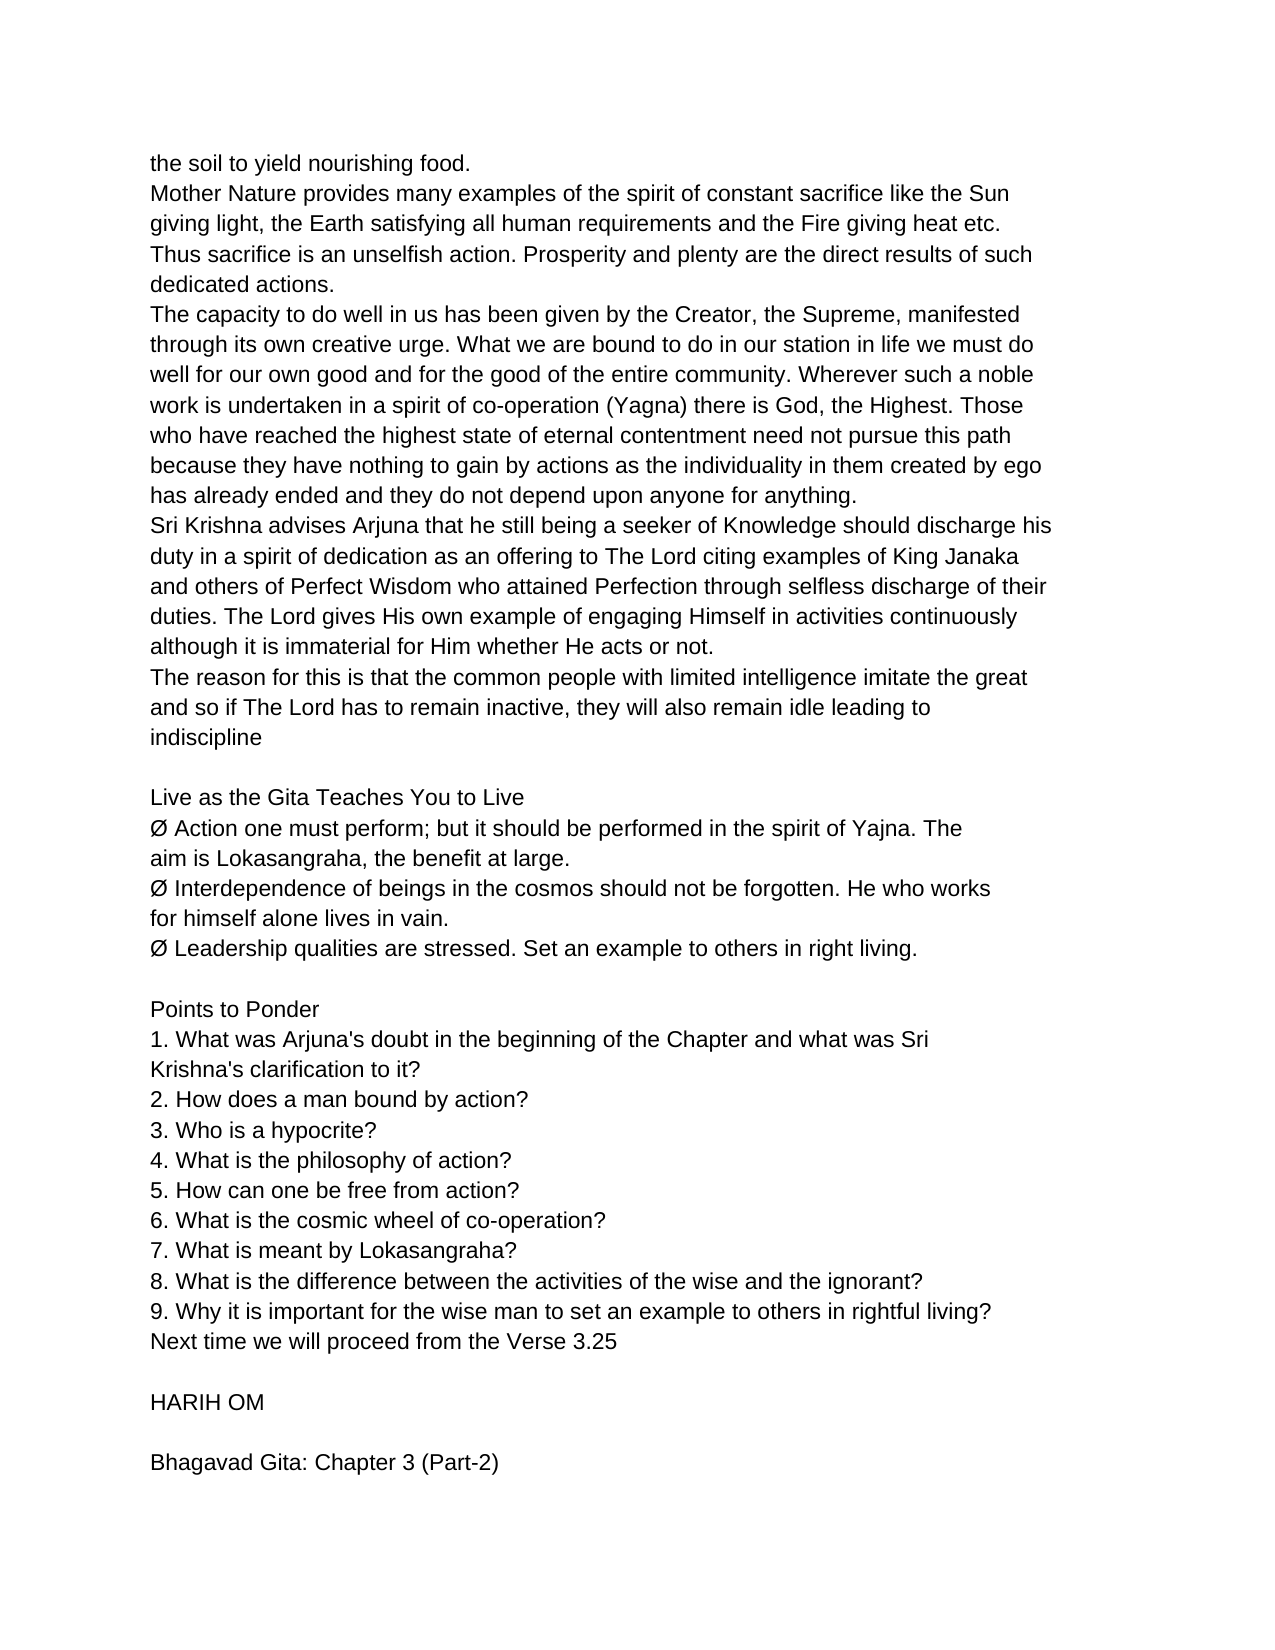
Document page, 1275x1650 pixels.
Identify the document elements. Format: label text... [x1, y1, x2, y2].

text Ø Leadership qualities are stressed. Set an example to others in right living. [150, 935, 1125, 962]
text giving light, the Earth satisfying all human requirements and the Fire giving heat etc. [150, 210, 1125, 237]
text and so if The Lord has to remain inactive, they will also remain idle leading to [150, 694, 1125, 720]
text Bhagavad Gita: Chapter 3 (Part-2) [150, 1449, 1125, 1475]
text dedicated actions. [150, 271, 1125, 297]
text duties. The Lord gives His own example of engaging Himself in activities continuously [150, 603, 1125, 629]
text has already ended and they do not depend upon anyone for anything. [150, 482, 1125, 509]
text 1. What was Arjuna's doubt in the beginning of the Chapter and what was Sri [150, 1026, 1125, 1052]
text 3. Who is a hypocrite? [150, 1117, 1125, 1143]
text Ø Interdependence of beings in the cosmos should not be forgotten. He who works [150, 875, 1125, 901]
text Thus sacrifice is an unselfish action. Prosperity and plenty are the direct results of such [150, 241, 1125, 267]
text Krishna's clarification to it? [150, 1056, 1125, 1083]
text 9. Why it is important for the wise man to set an example to others in rightful living? [150, 1298, 1125, 1324]
text who have reached the highest state of eternal contentment need not pursue this path [150, 422, 1125, 448]
text Sri Krishna advises Arjuna that he still being a seeker of Knowledge should discharge his [150, 512, 1125, 539]
text the soil to yield nourishing food. [150, 150, 1125, 176]
text through its own creative urge. What we are bound to do in our station in life we must do [150, 331, 1125, 358]
text 2. How does a man bound by action? [150, 1086, 1125, 1113]
text The reason for this is that the common people with limited intelligence imitate the great [150, 663, 1125, 690]
text well for our own good and for the good of the entire community. Wherever such a noble [150, 361, 1125, 388]
text although it is immaterial for Him whether He acts or not. [150, 633, 1125, 660]
text 6. What is the cosmic wheel of co-operation? [150, 1207, 1125, 1234]
text and others of Perfect Wisdom who attained Perfection through selfless discharge of their [150, 573, 1125, 599]
text 4. What is the philosophy of action? [150, 1147, 1125, 1173]
text Ø Action one must perform; but it should be performed in the spirit of Yajna. The [150, 814, 1125, 841]
text 5. How can one be free from action? [150, 1177, 1125, 1203]
text indiscipline [150, 724, 1125, 750]
text 8. What is the difference between the activities of the wise and the ignorant? [150, 1268, 1125, 1294]
text for himself alone lives in vain. [150, 905, 1125, 932]
text Mother Nature provides many examples of the spirit of constant sacrifice like the Sun [150, 180, 1125, 207]
text Live as the Gita Teaches You to Live [150, 784, 1125, 811]
text The capacity to do well in us has been given by the Creator, the Supreme, manifested [150, 301, 1125, 327]
text work is undertaken in a spirit of co-operation (Yagna) there is God, the Highest. Those [150, 392, 1125, 418]
text aim is Lokasangraha, the benefit at large. [150, 845, 1125, 871]
text duty in a spirit of dedication as an offering to The Lord citing examples of King Janaka [150, 543, 1125, 569]
text because they have nothing to gain by actions as the individuality in them created by ego [150, 452, 1125, 478]
text Points to Ponder [150, 996, 1125, 1022]
text HARIH OM [150, 1388, 1125, 1415]
text 7. What is meant by Lokasangraha? [150, 1237, 1125, 1264]
text Next time we will proceed from the Verse 3.25 [150, 1328, 1125, 1354]
